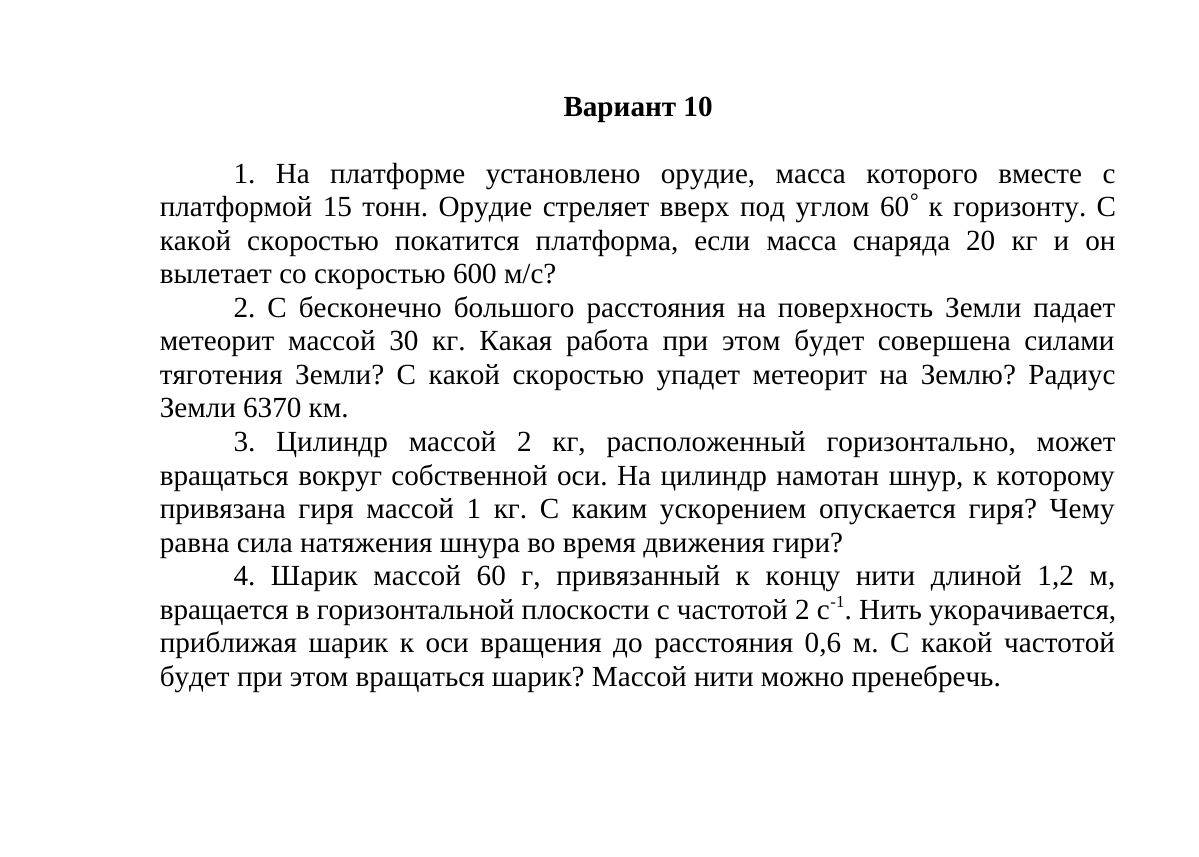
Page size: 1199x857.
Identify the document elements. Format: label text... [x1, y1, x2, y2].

text 4. Шарик массой 60 г, привязанный к концу нити длиной 1,2 м, вращается в горизонтальной плоскости с частотой 2 с-1. Нить укорачивается, приближая шарик к оси вращения до расстояния 0,6 м. С какой частотой будет при этом вращаться шарик? Массой нити можно пренебречь. [159, 558, 1116, 692]
text 3. Цилиндр массой 2 кг, расположенный горизонтально, может вращаться вокруг собственной оси. На цилиндр намотан шнур, к которому привязана гиря массой 1 кг. С каким ускорением опускается гиря? Чему равна сила натяжения шнура во время движения гири? [159, 424, 1116, 558]
text 1. На платформе установлено орудие, масса которого вместе с платформой 15 тонн. Орудие стреляет вверх под углом 60 к горизонту. С какой скоростью покатится платформа, если масса снаряда 20 кг и он вылетает со скоростью 600 м/с? [159, 156, 1116, 290]
text 2. С бесконечно большого расстояния на поверхность Земли падает метеорит массой 30 кг. Какая работа при этом будет совершена силами тяготения Земли? С какой скоростью упадет метеорит на Землю? Радиус Земли 6370 км. [159, 290, 1116, 424]
text Вариант 10 [159, 89, 1116, 122]
